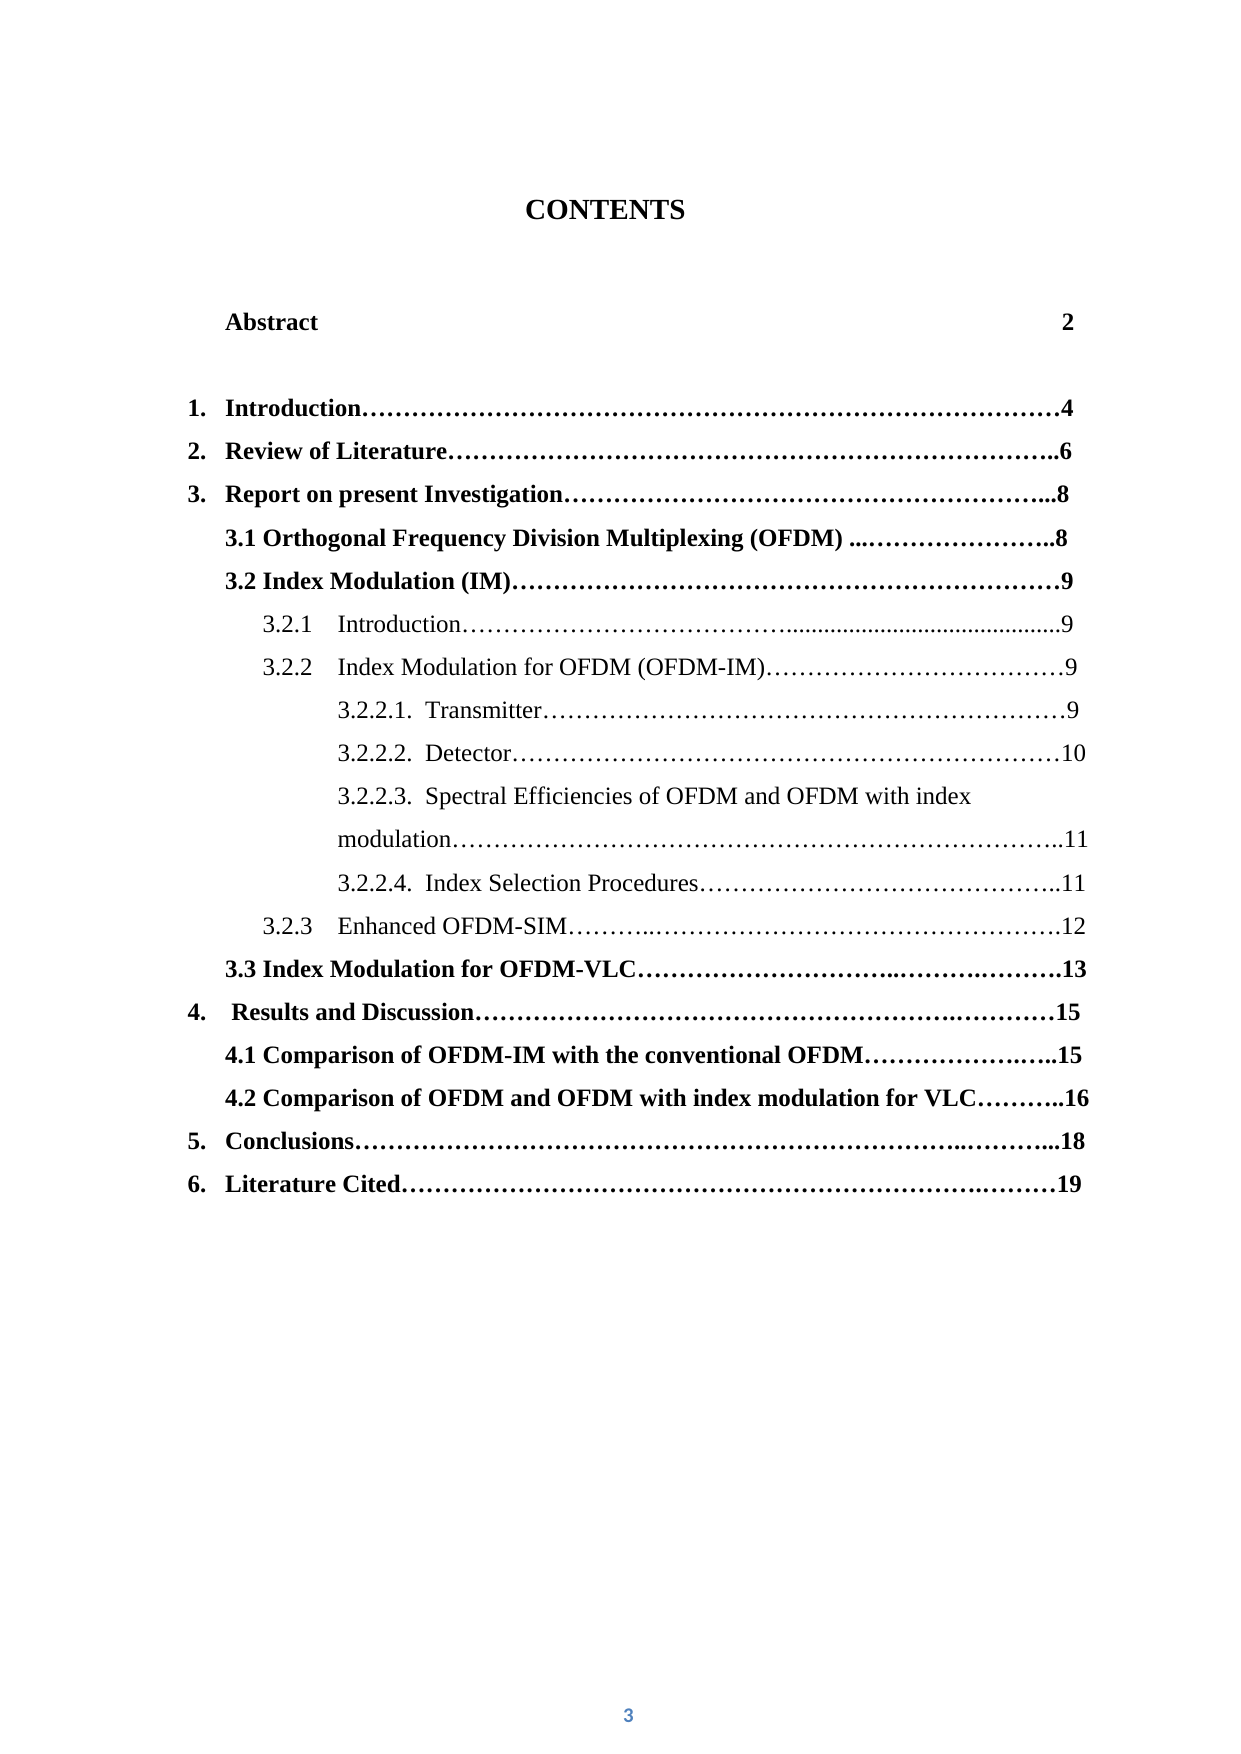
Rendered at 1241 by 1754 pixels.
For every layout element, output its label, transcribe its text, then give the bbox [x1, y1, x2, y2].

subtitle CONTENTS [450, 192, 1106, 226]
list 3.2.2.4. Index Selection Procedures……………………………………..11 [337, 868, 1106, 896]
text Abstract 2 [150, 307, 1106, 336]
list Index Modulation for OFDM-VLC…………………………..……….……….13 [225, 954, 1106, 983]
list 3.2.2.1. Transmitter………………………………………………………9 [337, 695, 1106, 724]
list Enhanced OFDM-SIM………..………………………………………….12 [262, 911, 1106, 939]
list 3.2.2.2. Detector…………………………………………………………10 [337, 738, 1106, 767]
list Index Modulation for OFDM (OFDM-IM)………………………………9 [262, 652, 1106, 681]
list 3.2.2.3. Spectral Efficiencies of OFDM and OFDM with index modulation………………………………………………………………..11 [337, 781, 1106, 853]
list Orthogonal Frequency Division Multiplexing (OFDM) ...…………………..8 [225, 523, 1106, 551]
list Report on present Investigation…………………………………………………...8 [187, 479, 1106, 508]
list Introduction…………………………………………………………………………4 [187, 393, 1106, 422]
list Conclusions………………………………………………………………..………...18 [187, 1126, 1106, 1155]
list Literature Cited…………………………………………………………….………19 [187, 1169, 1106, 1198]
list Comparison of OFDM-IM with the conventional OFDM……………….…..15 [225, 1040, 1106, 1069]
list Introduction…………………………………............................................9 [262, 609, 1106, 638]
list Results and Discussion………………………………………………….…………15 [187, 997, 1106, 1026]
list Review of Literature………………………………………………………………..6 [187, 436, 1106, 465]
list Comparison of OFDM and OFDM with index modulation for VLC………..16 [225, 1083, 1106, 1112]
list Index Modulation (IM)…………………………………………………………9 [225, 566, 1106, 594]
